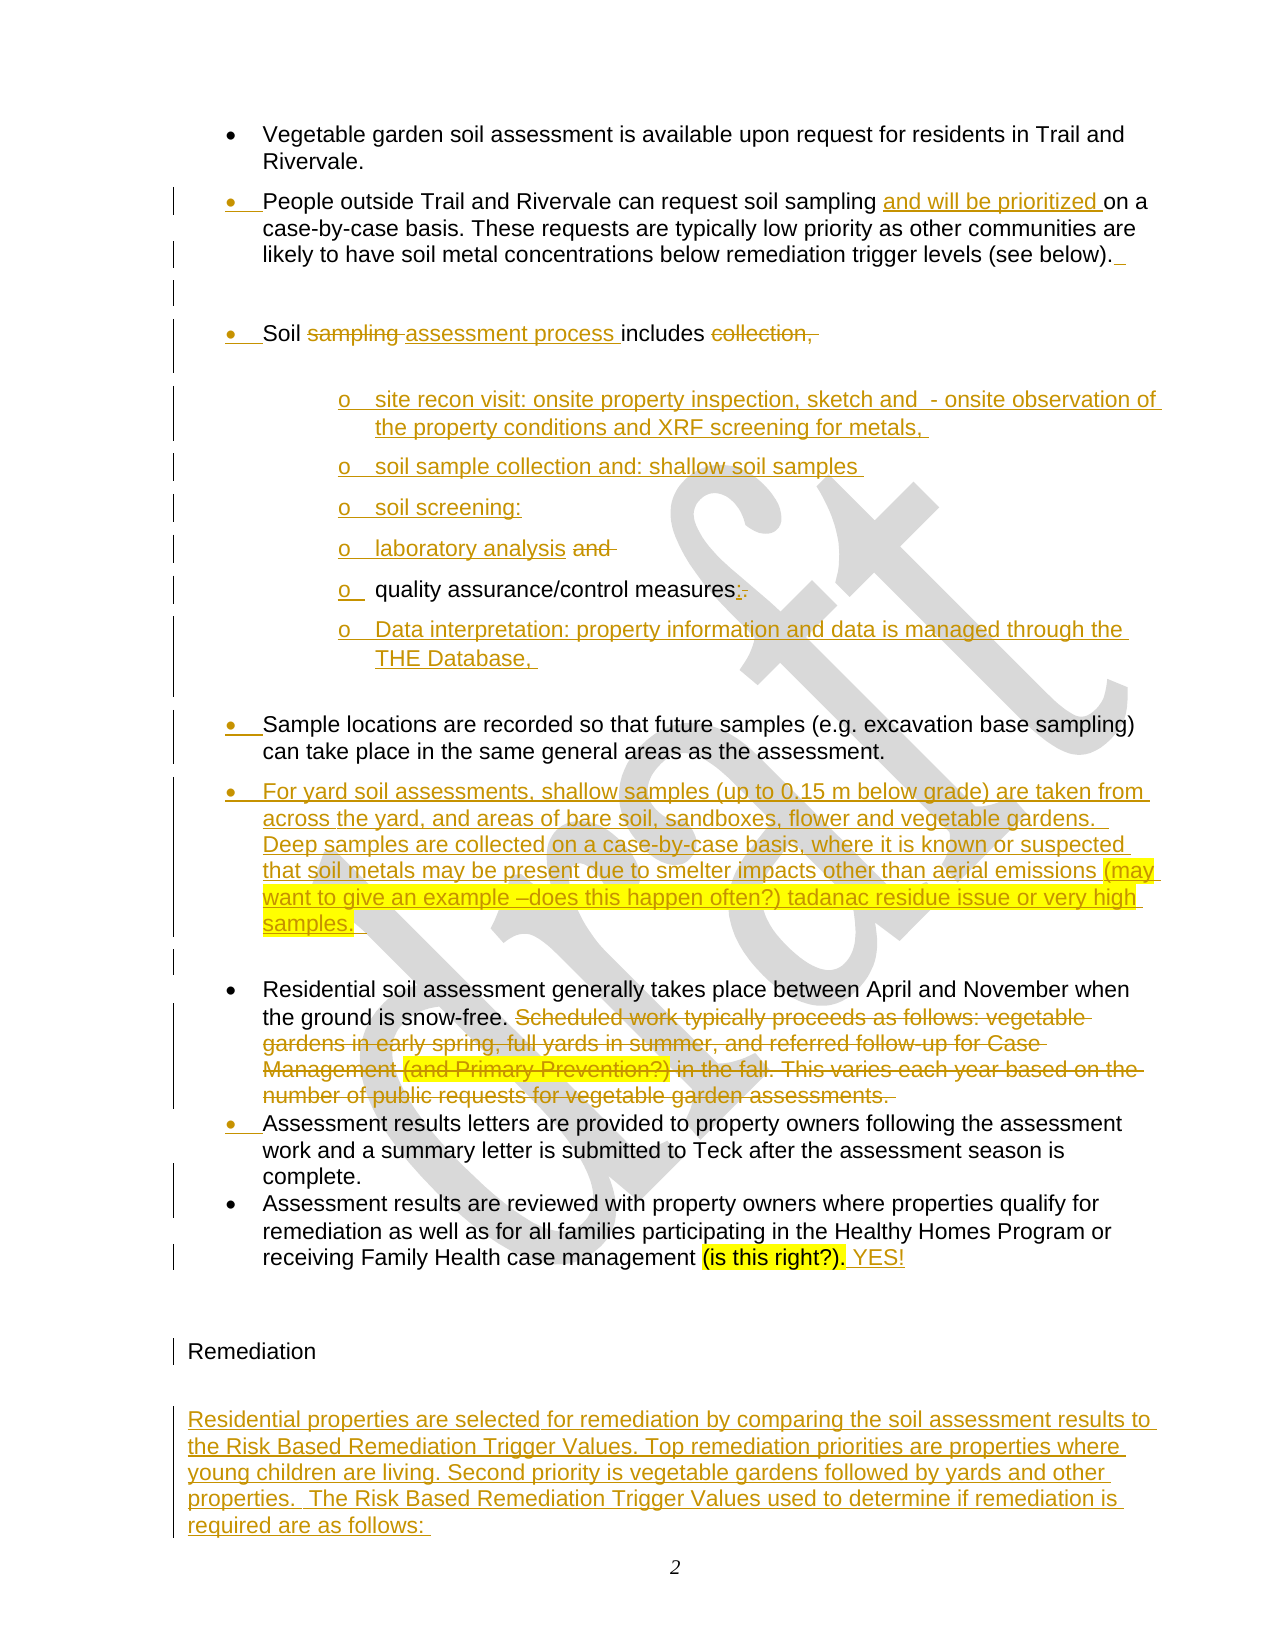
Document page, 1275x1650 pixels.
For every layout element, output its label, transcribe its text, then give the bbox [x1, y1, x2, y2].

list Assessment results letters are provided to property owners following the assessment work and a summary letter is submitted to Teck after the assessment season is complete. [225, 1109, 1162, 1189]
list Residential soil assessment generally takes place between April and November when the ground is snow-free. [225, 975, 1162, 1109]
list Assessment results are reviewed with property owners where properties qualify for remediation as well as for all families participating in the Healthy Homes Program or receiving Family Health case management (is this right?). [225, 1189, 1162, 1270]
list Soil includes [225, 319, 1162, 347]
list quality assurance/control measures [337, 576, 1162, 604]
text Remediation [187, 1338, 1162, 1365]
list People outside Trail and Rivervale can request soil sampling on a case-by-case basis. These requests are typically low priority as other communities are likely to have soil metal concentrations below remediation trigger levels (see below). [225, 187, 1162, 268]
list Sample locations are recorded so that future samples (e.g. excavation base sampling) can take place in the same general areas as the assessment. [225, 710, 1162, 764]
list Vegetable garden soil assessment is available upon request for residents in Trail and Rivervale. [225, 120, 1162, 174]
